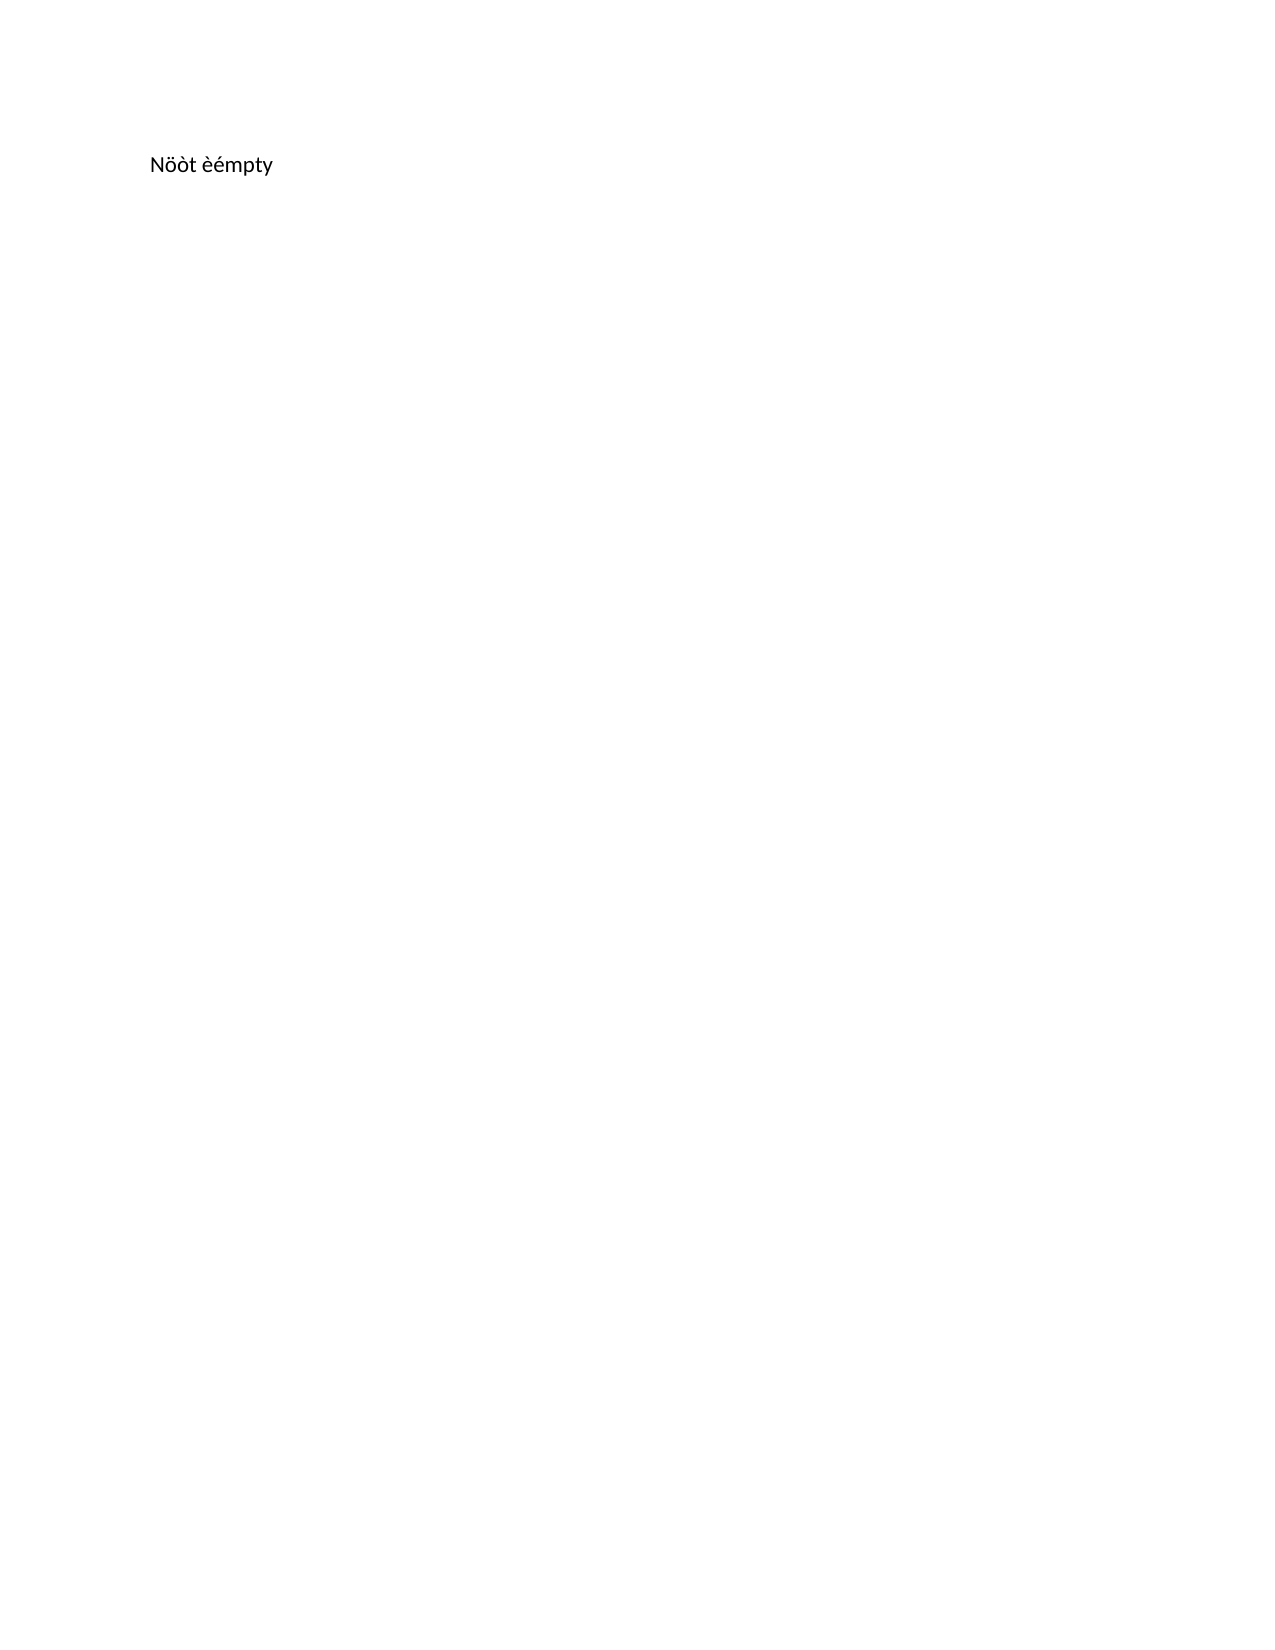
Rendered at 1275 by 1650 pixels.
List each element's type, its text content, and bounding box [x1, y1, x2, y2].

text Nöòt èémpty [150, 150, 1125, 178]
